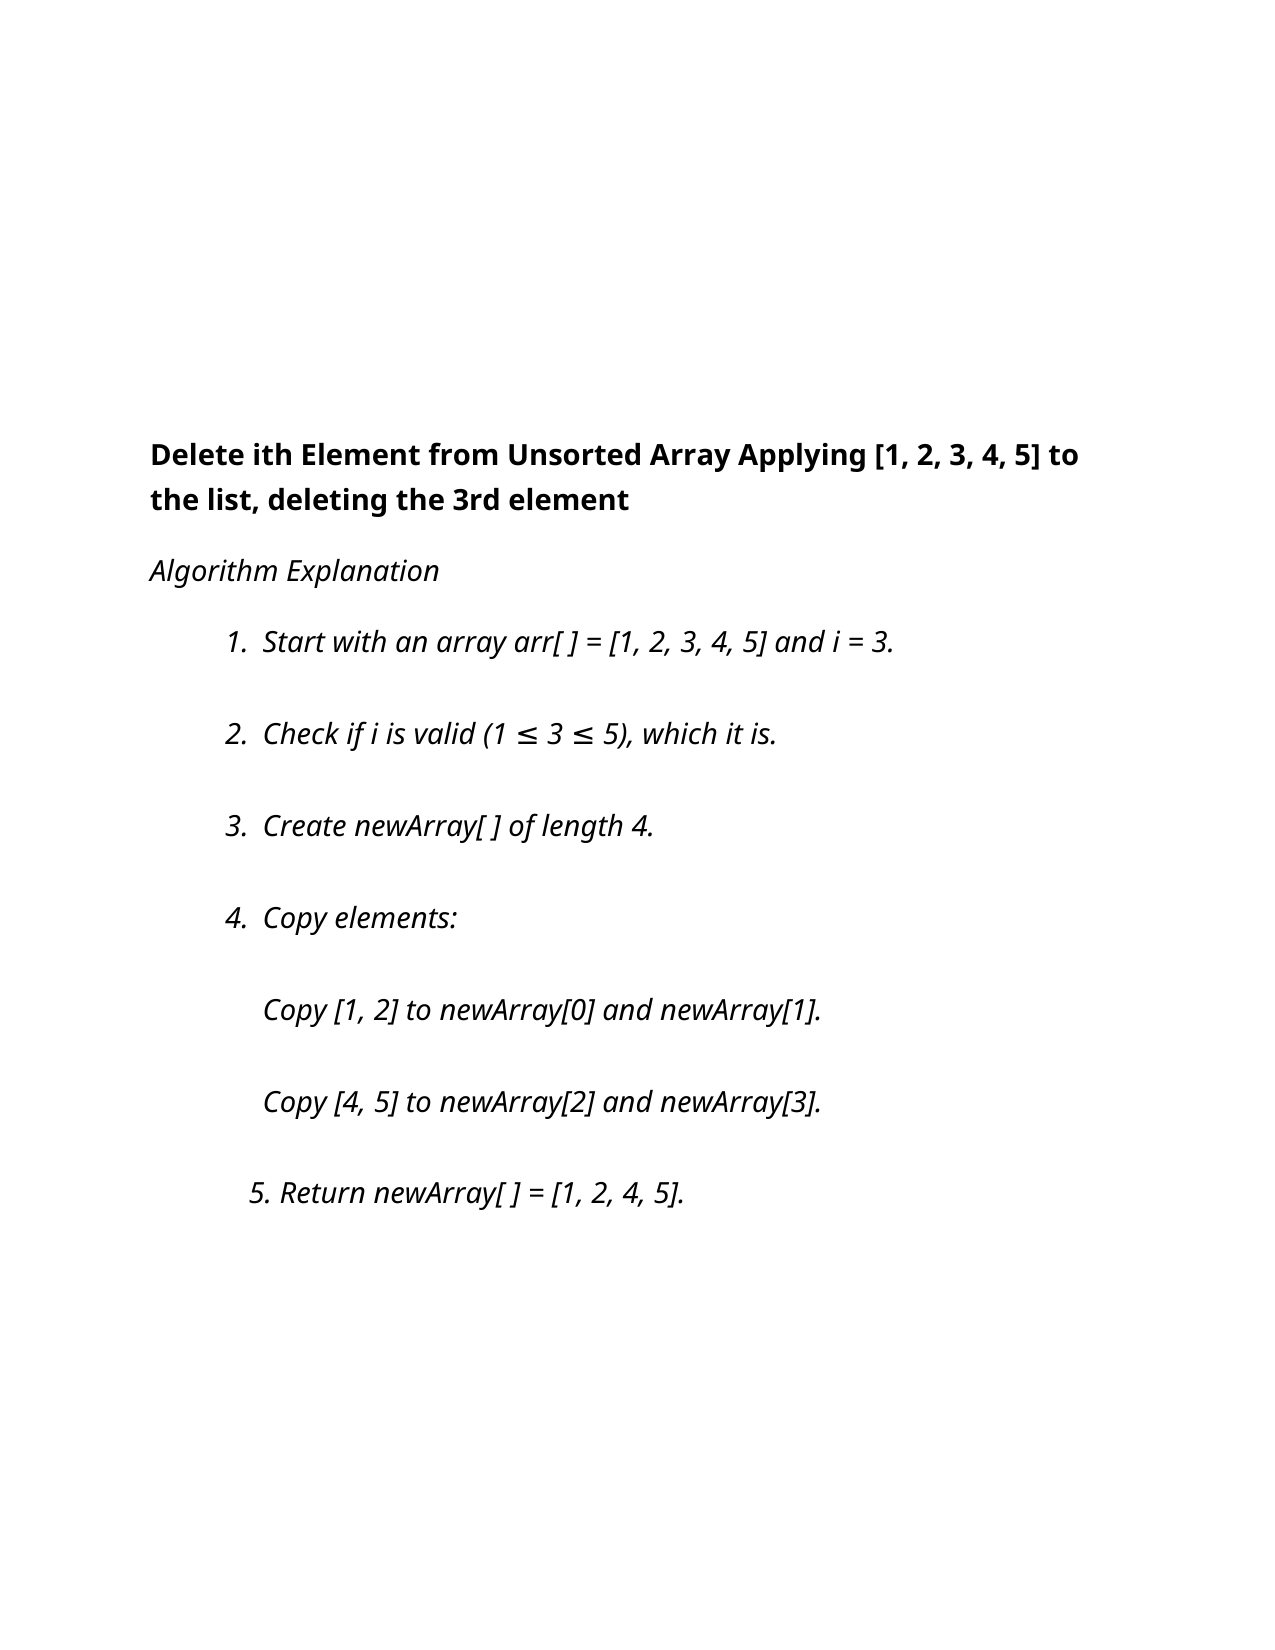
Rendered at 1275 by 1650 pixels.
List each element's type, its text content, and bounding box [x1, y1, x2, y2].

list Copy [1, 2] to newArray[0] and newArray[1]. [262, 989, 1125, 1029]
list Start with an array arr[ ] = [1, 2, 3, 4, 5] and i = 3. [225, 622, 1125, 661]
text Algorithm Explanation [150, 551, 1125, 590]
list Check if i is valid (1 ≤ 3 ≤ 5), which it is. [225, 713, 1125, 753]
list Create newArray[ ] of length 4. [225, 805, 1125, 845]
text 5. Return newArray[ ] = [1, 2, 4, 5]. [150, 1173, 1125, 1212]
text Delete ith Element from Unsorted Array Applying [1, 2, 3, 4, 5] to the list, deleting the 3rd element [150, 434, 1125, 519]
list Copy elements: [225, 897, 1125, 937]
list Copy [4, 5] to newArray[2] and newArray[3]. [262, 1081, 1125, 1121]
